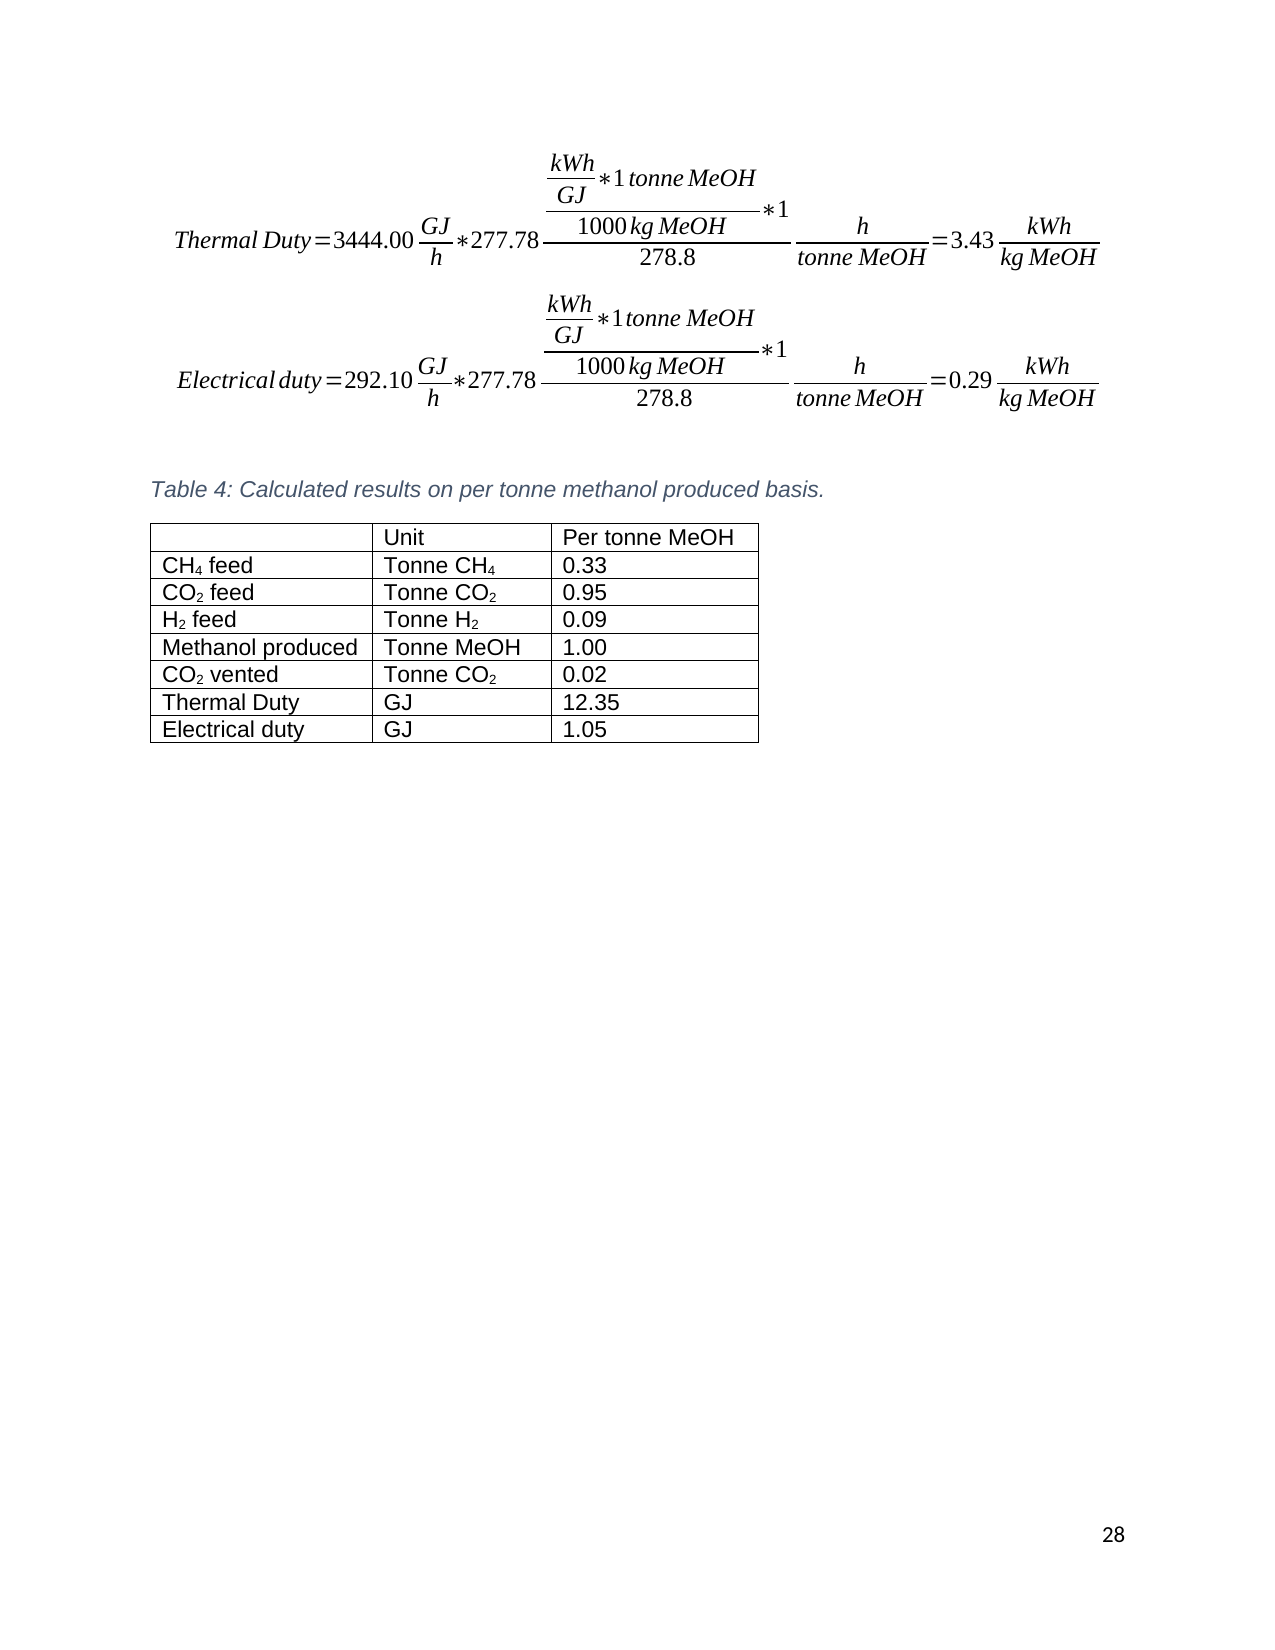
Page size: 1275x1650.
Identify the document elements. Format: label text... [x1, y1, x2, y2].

table_cell GJ [373, 689, 551, 715]
table_cell Thermal Duty [151, 689, 372, 715]
table_cell 1.00 [552, 634, 758, 660]
table_header Per tonne MeOH [552, 524, 758, 551]
table_cell 1.05 [552, 716, 758, 742]
table_cell CO2 vented [151, 661, 372, 687]
table_cell H2 feed [151, 606, 372, 633]
table_header Unit [373, 524, 551, 551]
table_cell Tonne H2 [373, 606, 551, 633]
table_cell CH4 feed [151, 552, 372, 578]
table_cell Tonne CO2 [373, 661, 551, 687]
table_cell 0.02 [552, 661, 758, 687]
table_cell 0.33 [552, 552, 758, 578]
table_cell 12.35 [552, 689, 758, 715]
table_header [151, 524, 372, 551]
table_cell Tonne CH4 [373, 552, 551, 578]
table_cell Tonne CO2 [373, 579, 551, 605]
table_cell Electrical duty [151, 716, 372, 742]
table_cell CO2 feed [151, 579, 372, 605]
table_cell GJ [373, 716, 551, 742]
table_cell 0.95 [552, 579, 758, 605]
table_cell 0.09 [552, 606, 758, 633]
text Table 4: Calculated results on per tonne methanol produced basis. [150, 476, 1125, 502]
table_cell Methanol produced [151, 634, 372, 660]
table_cell Tonne MeOH [373, 634, 551, 660]
